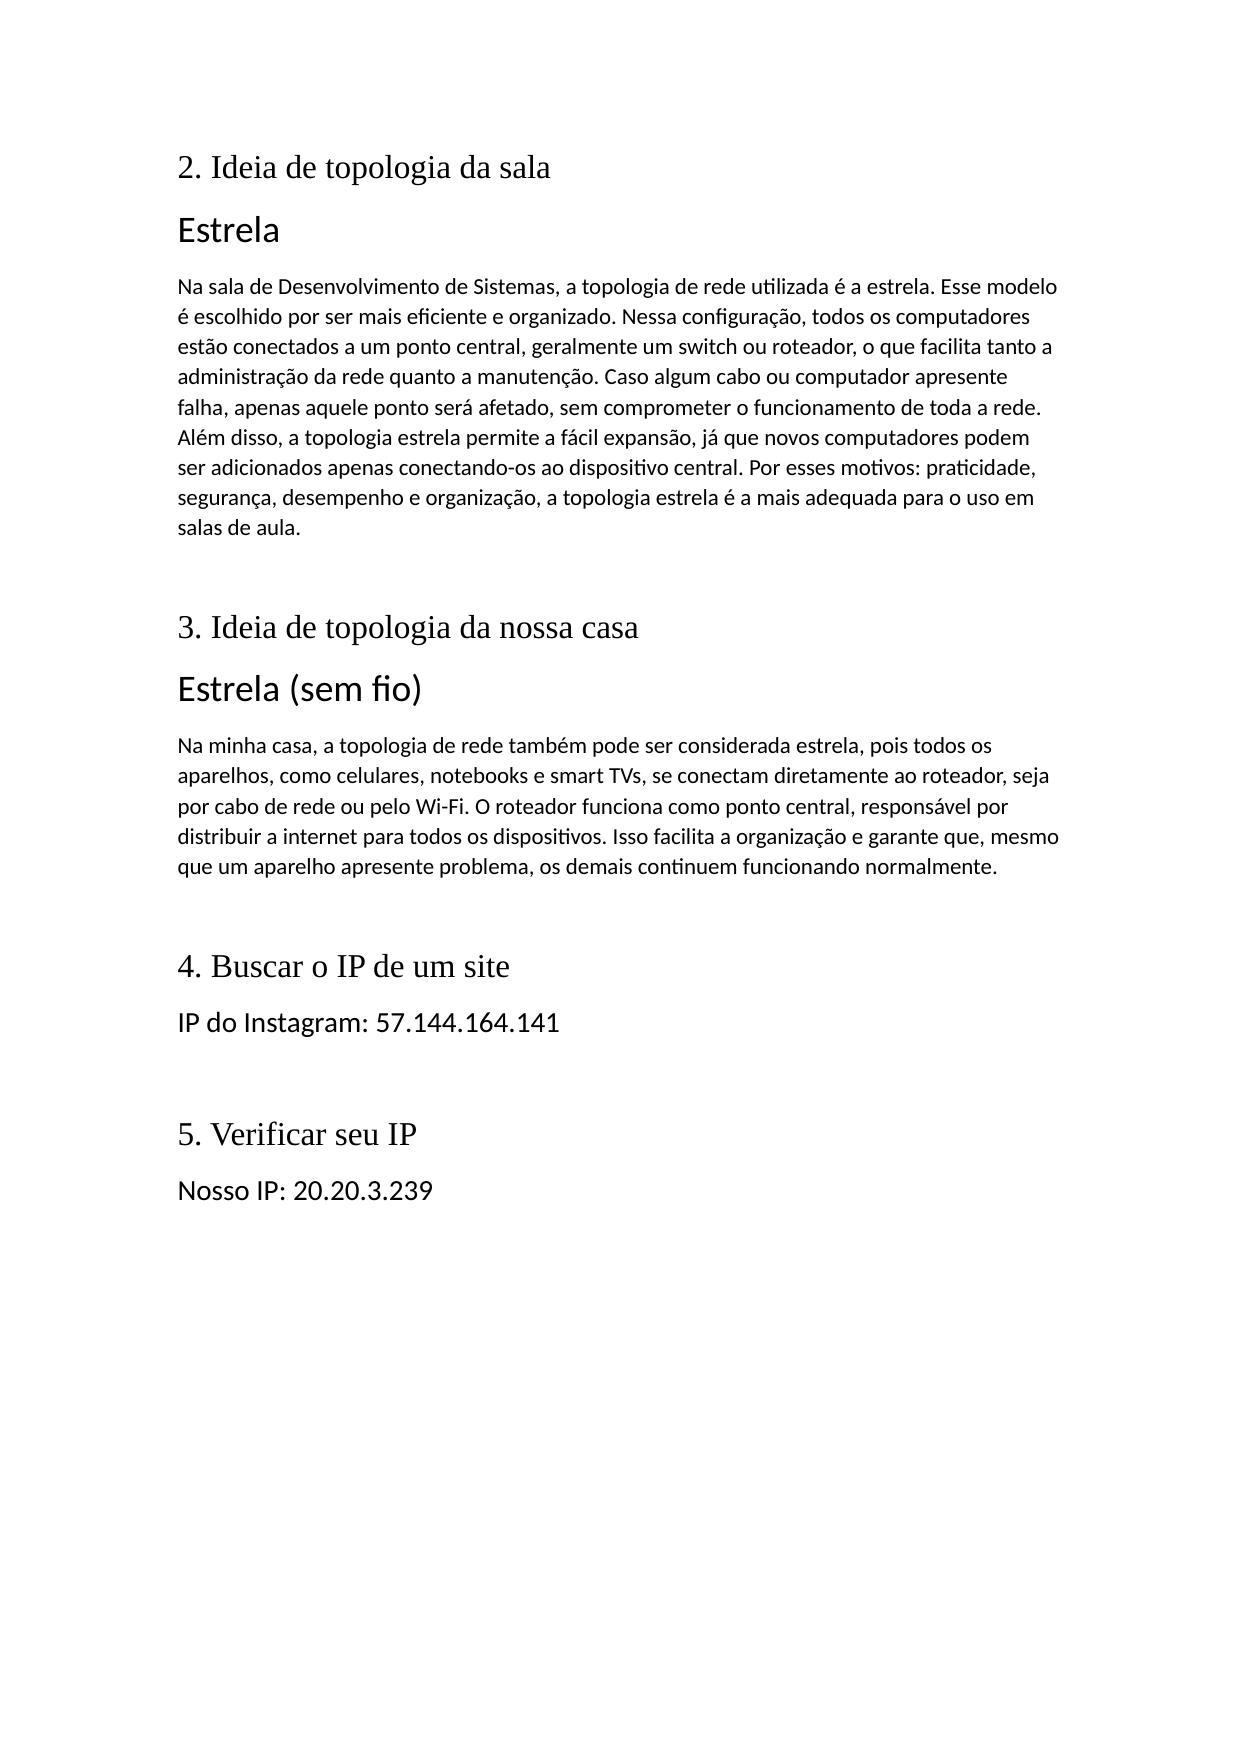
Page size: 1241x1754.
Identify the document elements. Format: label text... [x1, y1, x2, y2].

text 5. Verificar seu IP [177, 1114, 1063, 1152]
text Na minha casa, a topologia de rede também pode ser considerada estrela, pois todos os aparelhos, como celulares, notebooks e smart TVs, se conectam diretamente ao roteador, seja por cabo de rede ou pelo Wi-Fi. O roteador funciona como ponto central, responsável por distribuir a internet para todos os dispositivos. Isso facilita a organização e garante que, mesmo que um aparelho apresente problema, os demais continuem funcionando normalmente. [177, 731, 1063, 880]
text IP do Instagram: 57.144.164.141 [177, 1004, 1063, 1039]
text Estrela (sem fio) [177, 665, 1063, 711]
text Nosso IP: 20.20.3.239 [177, 1172, 1063, 1208]
text 2. Ideia de topologia da sala [177, 148, 1063, 186]
text Estrela [177, 206, 1063, 251]
text Na sala de Desenvolvimento de Sistemas, a topologia de rede utilizada é a estrela. Esse modelo é escolhido por ser mais eficiente e organizado. Nessa configuração, todos os computadores estão conectados a um ponto central, geralmente um switch ou roteador, o que facilita tanto a administração da rede quanto a manutenção. Caso algum cabo ou computador apresente falha, apenas aquele ponto será afetado, sem comprometer o funcionamento de toda a rede. Além disso, a topologia estrela permite a fácil expansão, já que novos computadores podem ser adicionados apenas conectando-os ao dispositivo central. Por esses motivos: praticidade, segurança, desempenho e organização, a topologia estrela é a mais adequada para o uso em salas de aula. [177, 272, 1063, 541]
text 3. Ideia de topologia da nossa casa [177, 607, 1063, 646]
text 4. Buscar o IP de um site [177, 946, 1063, 984]
